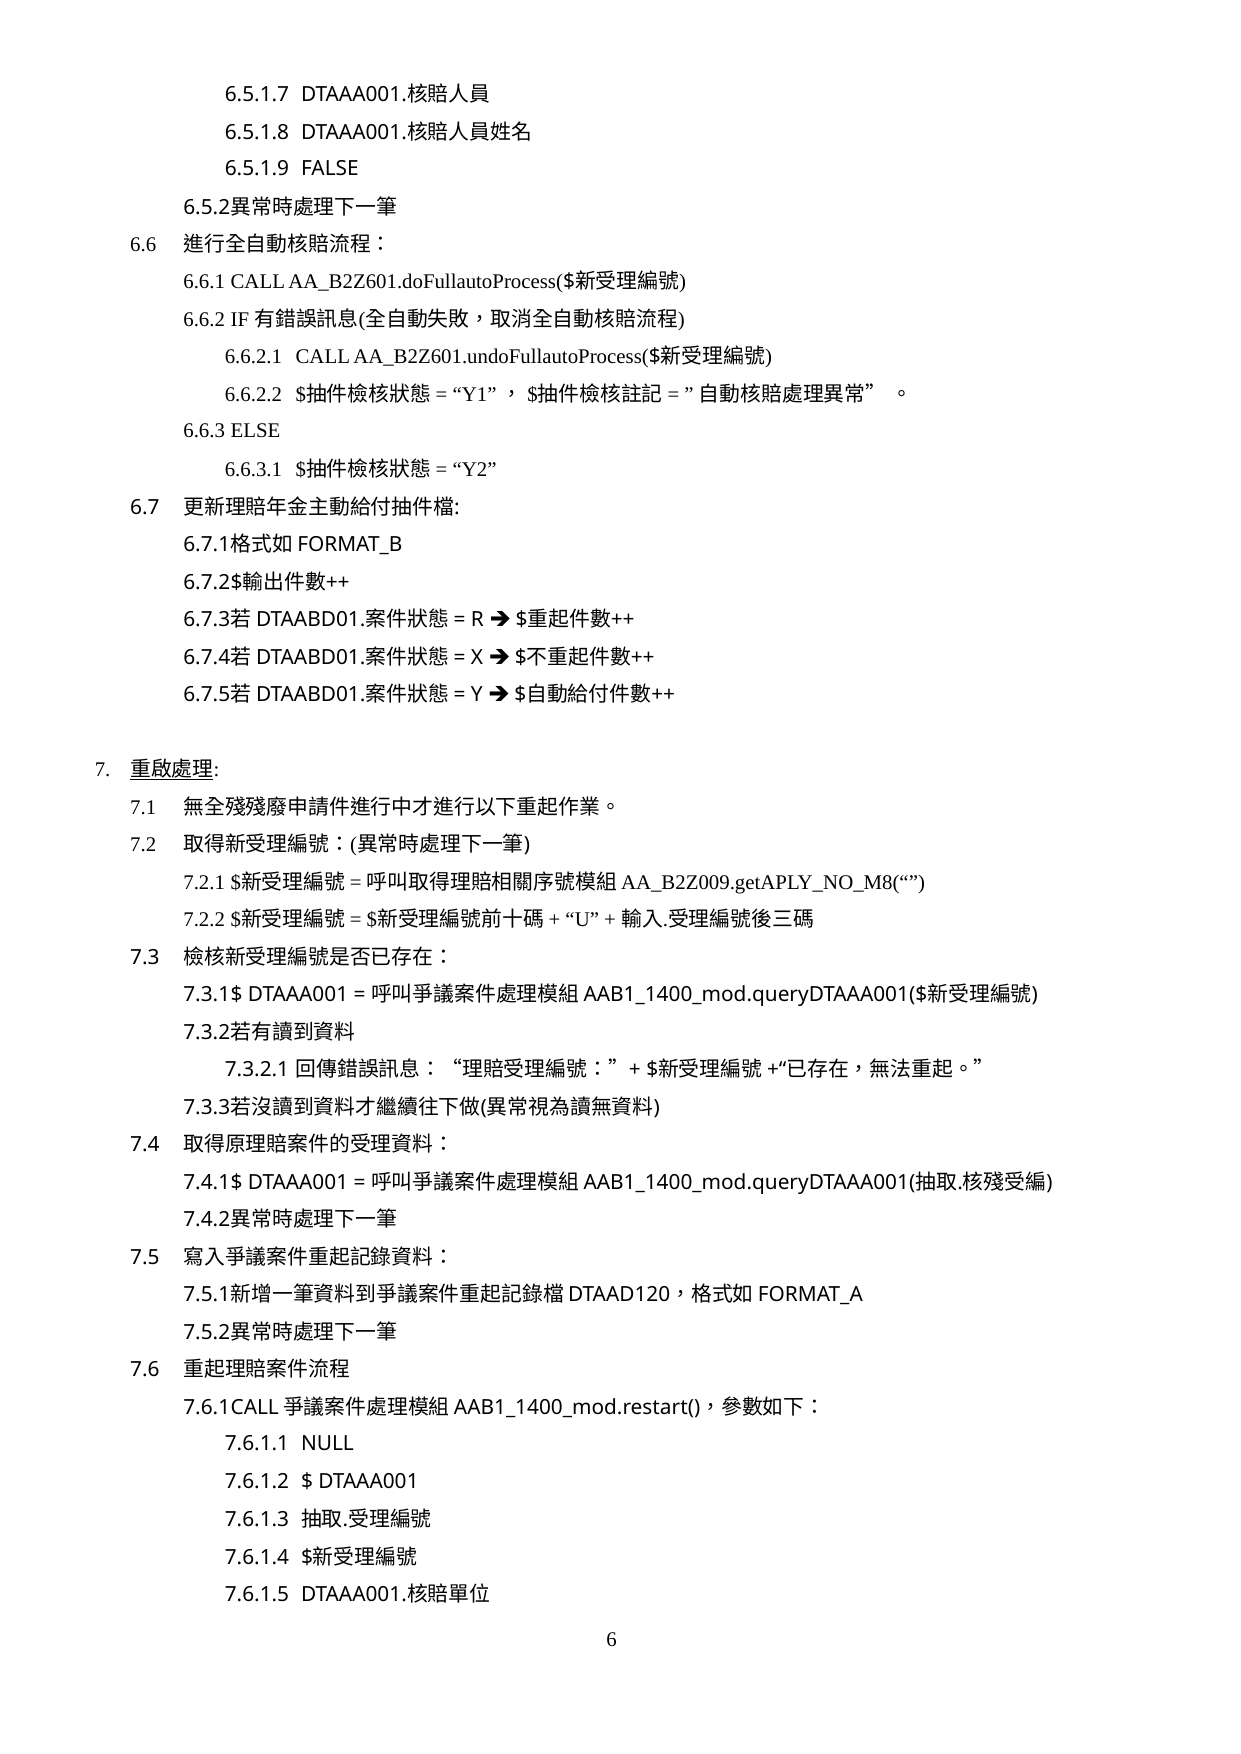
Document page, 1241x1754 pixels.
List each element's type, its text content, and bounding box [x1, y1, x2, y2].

list 重起理賠案件流程 [130, 1349, 1163, 1387]
list 取得原理賠案件的受理資料： [130, 1124, 1163, 1162]
list 新增一筆資料到爭議案件重起記錄檔DTAAD120，格式如FORMAT_A [183, 1274, 1163, 1312]
list $新受理編號 = $新受理編號前十碼 + “U” + 輸入.受理編號後三碼 [183, 899, 1163, 937]
list 檢核新受理編號是否已存在： [130, 937, 1163, 974]
list CALL AA_B2Z601.doFullautoProcess($新受理編號) [183, 262, 1163, 299]
list 抽取.受理編號 [224, 1499, 1163, 1537]
list 寫入爭議案件重起記錄資料： [130, 1237, 1163, 1274]
list DTAAA001.核賠單位 [224, 1574, 1163, 1612]
list FALSE [224, 149, 1163, 187]
list $抽件檢核狀態 = “Y1” ， $抽件檢核註記 = ” 自動核賠處理異常” 。 [224, 374, 1163, 412]
list ELSE [183, 412, 1163, 449]
list 更新理賠年金主動給付抽件檔: [130, 487, 1163, 524]
list DTAAA001.核賠人員 [224, 74, 1163, 112]
list CALL AA_B2Z601.undoFullautoProcess($新受理編號) [224, 337, 1163, 374]
list DTAAA001.核賠人員姓名 [224, 112, 1163, 149]
list 若 DTAABD01.案件狀態 = Y $自動給付件數++ [183, 674, 1163, 712]
list CALL爭議案件處理模組AAB1_1400_mod.restart()，參數如下： [183, 1387, 1163, 1424]
list $新受理編號 = 呼叫取得理賠相關序號模組AA_B2Z009.getAPLY_NO_M8(“”) [183, 862, 1163, 899]
list 無全殘殘廢申請件進行中才進行以下重起作業。 [130, 787, 1163, 824]
list $ DTAAA001 = 呼叫爭議案件處理模組AAB1_1400_mod.queryDTAAA001($新受理編號) [183, 974, 1163, 1012]
list 格式如FORMAT_B [183, 524, 1163, 562]
list 若有讀到資料 [183, 1012, 1163, 1049]
list 若 DTAABD01.案件狀態 = X $不重起件數++ [183, 637, 1163, 674]
list 異常時處理下一筆 [183, 187, 1163, 224]
list 回傳錯誤訊息：“理賠受理編號：”+ $新受理編號 +“已存在，無法重起。” [224, 1049, 1163, 1087]
list $新受理編號 [224, 1537, 1163, 1574]
list $輸出件數++ [183, 562, 1163, 599]
list $抽件檢核狀態 = “Y2” [224, 449, 1163, 487]
list IF 有錯誤訊息(全自動失敗，取消全自動核賠流程) [183, 299, 1163, 337]
list 異常時處理下一筆 [183, 1199, 1163, 1237]
list 若沒讀到資料才繼續往下做(異常視為讀無資料) [183, 1087, 1163, 1124]
list 重啟處理: [94, 749, 1163, 787]
list 取得新受理編號：(異常時處理下一筆) [130, 824, 1163, 862]
list $ DTAAA001 = 呼叫爭議案件處理模組AAB1_1400_mod.queryDTAAA001(抽取.核殘受編) [183, 1162, 1163, 1199]
list 若 DTAABD01.案件狀態 = R $重起件數++ [183, 599, 1163, 637]
list 異常時處理下一筆 [183, 1312, 1163, 1349]
list 進行全自動核賠流程： [130, 224, 1163, 262]
list NULL [224, 1424, 1163, 1462]
list $ DTAAA001 [224, 1462, 1163, 1499]
